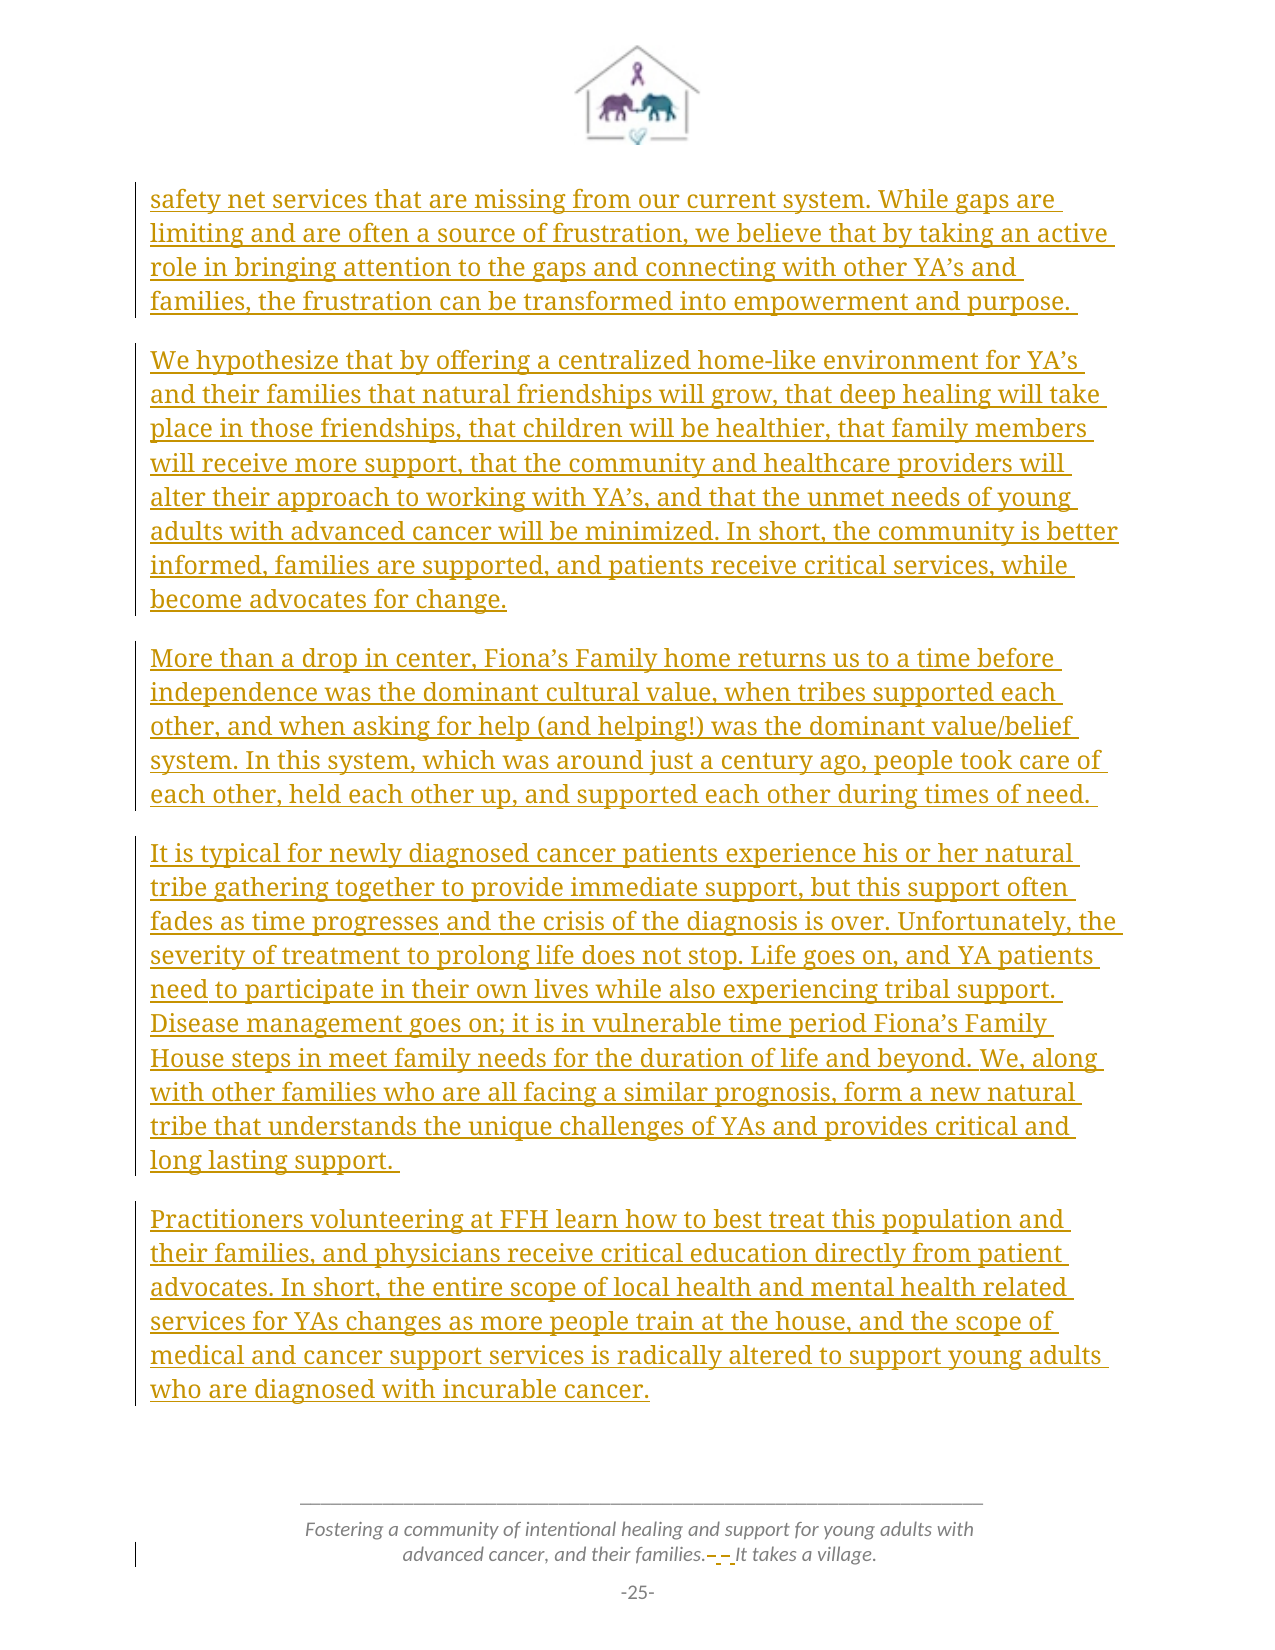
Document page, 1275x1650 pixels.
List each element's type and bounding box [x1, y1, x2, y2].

picture [573, 45, 702, 145]
